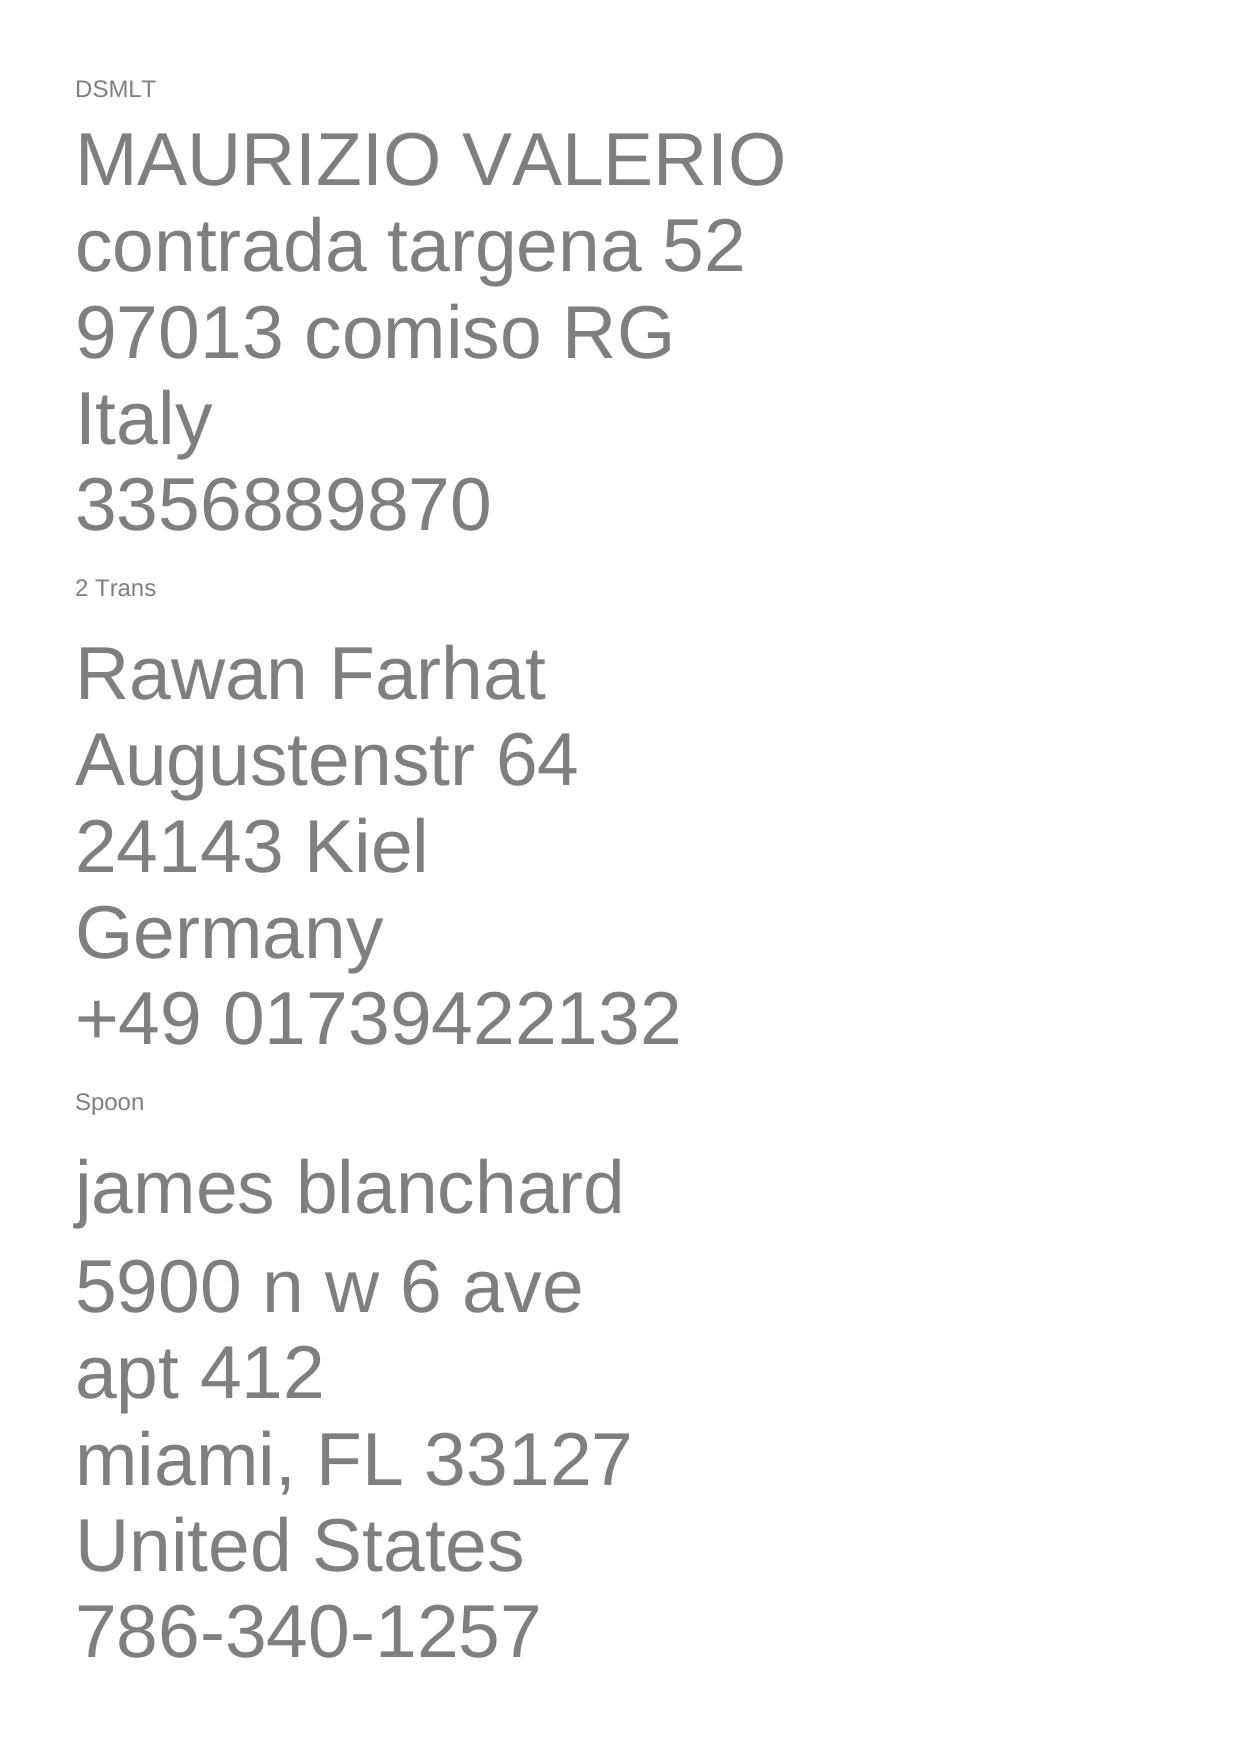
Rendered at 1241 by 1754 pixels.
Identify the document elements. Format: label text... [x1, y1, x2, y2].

text james blanchard [75, 1143, 1165, 1229]
text DSMLT [75, 75, 1165, 103]
text 3356889870 [75, 460, 1165, 546]
text Rawan Farhat [75, 629, 1165, 715]
text Augustenstr 64 24143 Kiel Germany [75, 715, 1165, 974]
text +49 01739422132 [75, 974, 1165, 1060]
text 786-340-1257 [75, 1587, 1165, 1673]
text MAURIZIO VALERIO [75, 115, 1165, 201]
text Spoon [75, 1088, 1165, 1116]
text contrada targena 52 97013 comiso RG Italy [75, 201, 1165, 460]
text 5900 n w 6 ave apt 412 miami, FL 33127 United States [75, 1242, 1165, 1587]
text 2 Trans [75, 574, 1165, 602]
